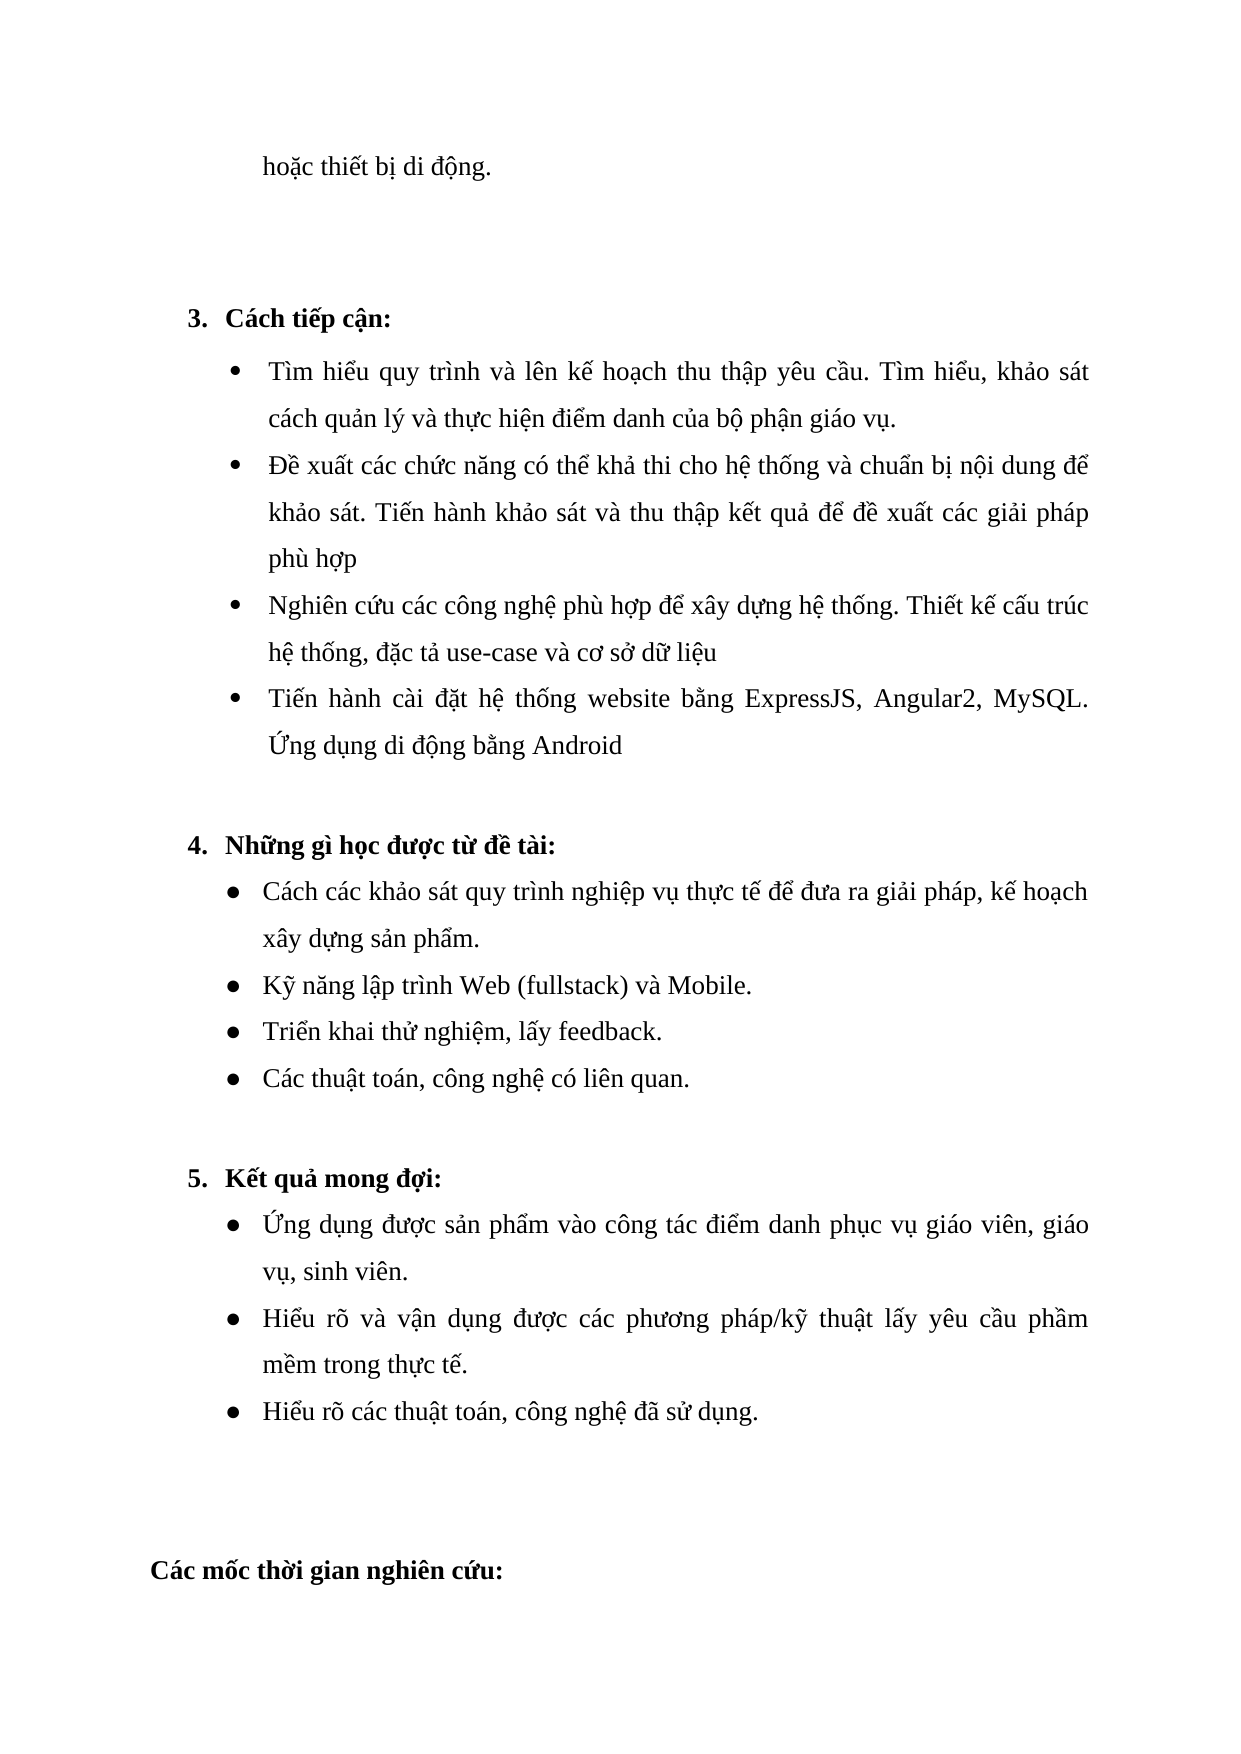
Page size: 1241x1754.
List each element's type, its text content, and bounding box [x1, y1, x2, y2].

list Các thuật toán, công nghệ có liên quan. [225, 1062, 1090, 1093]
list Ứng dụng được sản phẩm vào công tác điểm danh phục vụ giáo viên, giáo vụ, sinh viên. [225, 1208, 1090, 1286]
list Tìm hiểu quy trình và lên kế hoạch thu thập yêu cầu. Tìm hiểu, khảo sát cách quản lý và thực hiện điểm danh của bộ phận giáo vụ. [231, 355, 1090, 433]
list Nghiên cứu các công nghệ phù hợp để xây dựng hệ thống. Thiết kế cấu trúc hệ thống, đặc tả use-case và cơ sở dữ liệu [231, 589, 1090, 667]
list Kỹ năng lập trình Web (fullstack) và Mobile. [225, 969, 1090, 1000]
list Triển khai thử nghiệm, lấy feedback. [225, 1015, 1090, 1047]
list Kết quả mong đợi: [187, 1162, 1090, 1193]
list Cách tiếp cận: [187, 302, 1090, 334]
list Những gì học được từ đề tài: [187, 829, 1090, 860]
list Hiểu rõ các thuật toán, công nghệ đã sử dụng. [225, 1395, 1090, 1426]
list Cách các khảo sát quy trình nghiệp vụ thực tế để đưa ra giải pháp, kế hoạch xây dựng sản phẩm. [225, 875, 1090, 953]
list Tiến hành cài đặt hệ thống website bằng ExpressJS, Angular2, MySQL. Ứng dụng di động bằng Android [231, 682, 1090, 760]
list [225, 150, 1090, 181]
list Đề xuất các chức năng có thể khả thi cho hệ thống và chuẩn bị nội dung để khảo sát. Tiến hành khảo sát và thu thập kết quả để đề xuất các giải pháp phù hợp [231, 449, 1090, 573]
text Các mốc thời gian nghiên cứu: [150, 1554, 1090, 1585]
list Hiểu rõ và vận dụng được các phương pháp/kỹ thuật lấy yêu cầu phầm mềm trong thực tế. [225, 1302, 1090, 1379]
